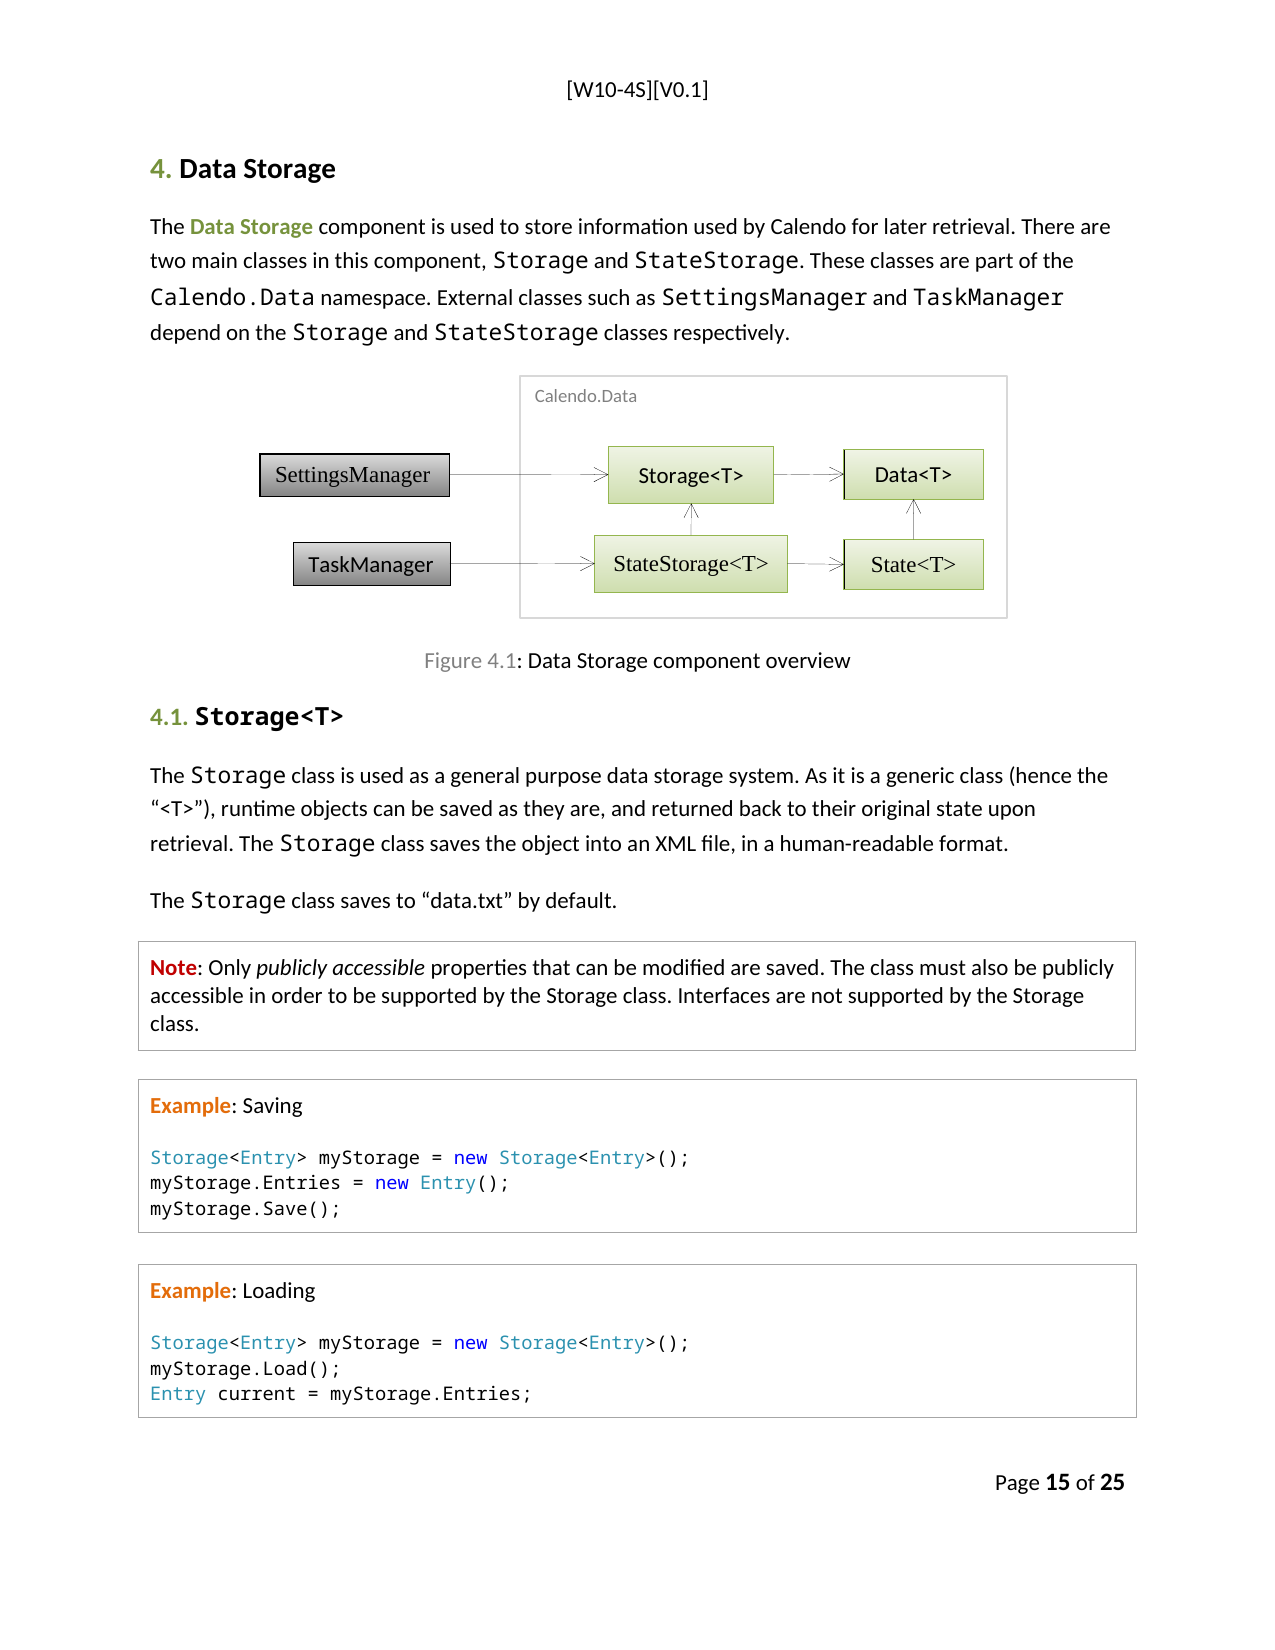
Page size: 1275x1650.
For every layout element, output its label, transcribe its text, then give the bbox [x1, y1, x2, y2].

table_header Example: Loading Storage<Entry> myStorage = new Storage<Entry>(); myStorage.Load(); Entry current = myStorage.Entries; [139, 1265, 1136, 1417]
text The Data Storage component is used to store information used by Calendo for later retrieval. There are two main classes in this component, Storage and StateStorage. These classes are part of the Calendo.Data namespace. External classes such as SettingsManager and TaskManager depend on the Storage and StateStorage classes respectively. [150, 212, 1125, 348]
text The Storage class is used as a general purpose data storage system. As it is a generic class (hence the “<T>”), runtime objects can be saved as they are, and returned back to their original state upon retrieval. The Storage class saves the object into an XML file, in a human-readable format. [150, 759, 1125, 858]
table_header Note: Only publicly accessible properties that can be modified are saved. The class must also be publicly accessible in order to be supported by the Storage class. Interfaces are not supported by the Storage class. [139, 942, 1135, 1049]
text The Storage class saves to “data.txt” by default. [150, 884, 1125, 915]
table_header Example: Saving Storage<Entry> myStorage = new Storage<Entry>(); myStorage.Entries = new Entry(); myStorage.Save(); [139, 1080, 1136, 1232]
text 4. Data Storage [150, 150, 1125, 186]
text Figure 4.1: Data Storage component overview [150, 646, 1125, 674]
text 4.1. Storage<T> [150, 699, 1125, 733]
